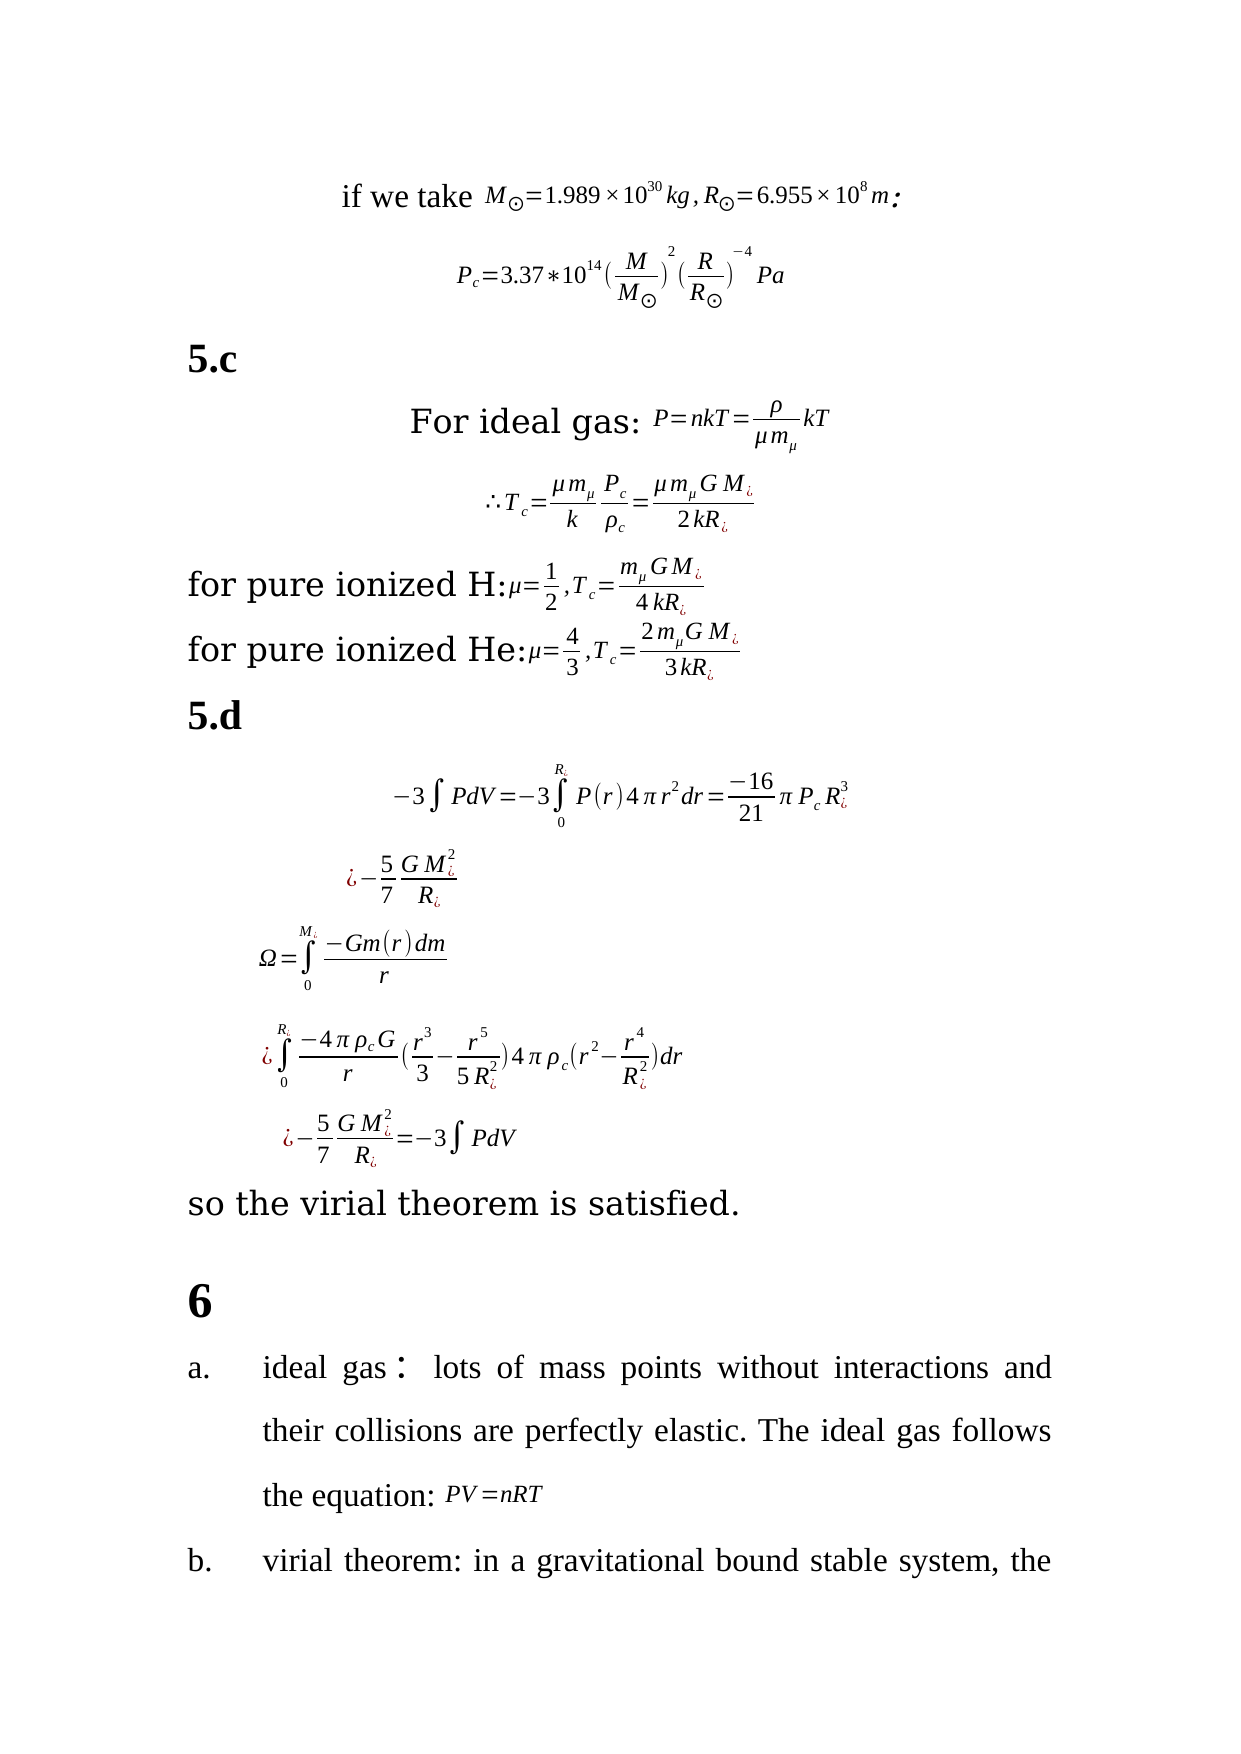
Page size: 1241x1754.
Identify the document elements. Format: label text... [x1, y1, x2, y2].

text 5.c [187, 324, 1053, 389]
text for pure ionized H: [187, 552, 1053, 617]
text so the virial theorem is satisfied. [187, 1169, 1053, 1234]
text 6 [187, 1267, 1053, 1332]
text if we take : [187, 162, 1053, 324]
text for pure ionized He: [187, 617, 1053, 682]
list ideal gas：lots of mass points without interactions and their collisions are perfectly elastic. The ideal gas follows the equation: [187, 1332, 1053, 1527]
text 5.d [187, 682, 1053, 747]
text For ideal gas: [187, 389, 1053, 454]
